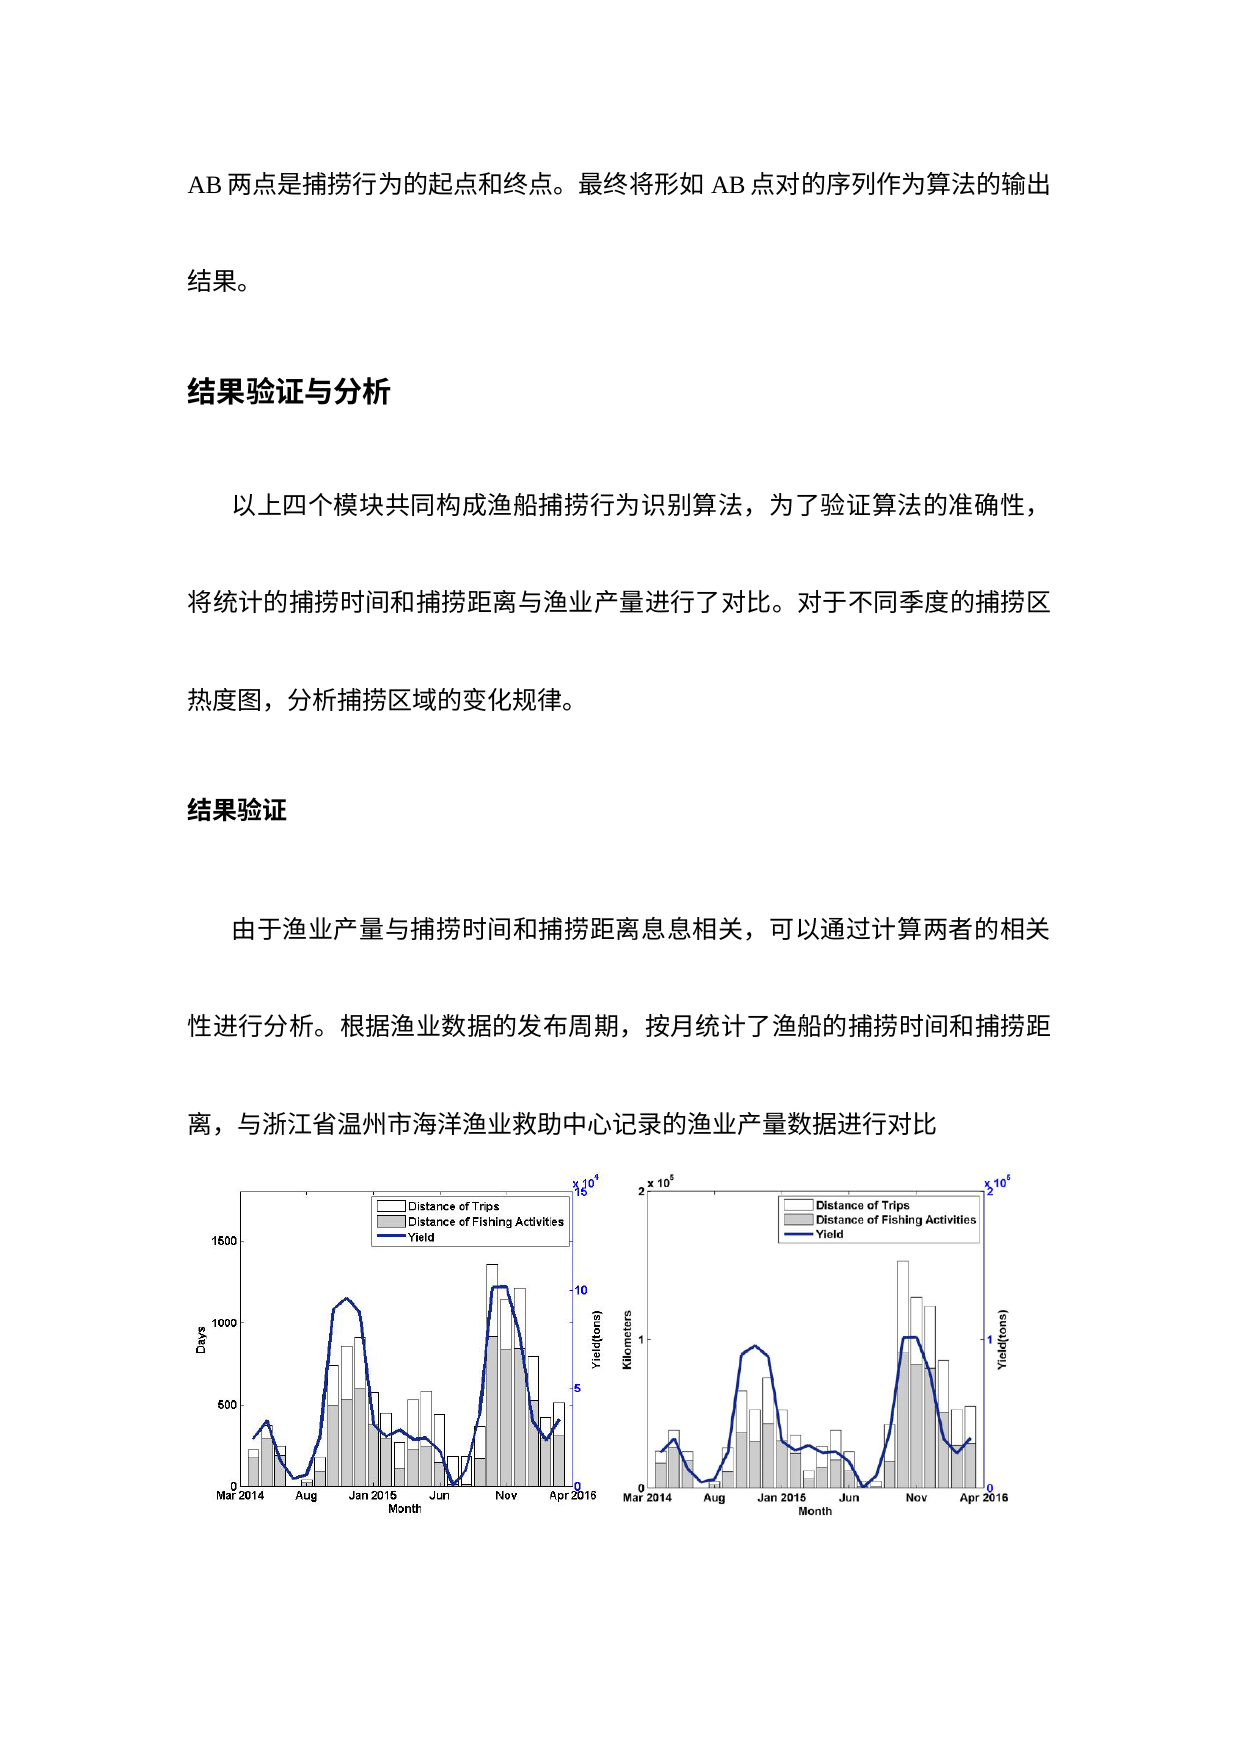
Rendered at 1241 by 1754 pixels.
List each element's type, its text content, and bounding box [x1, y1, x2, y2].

subtitle 结果验证与分析 [187, 358, 1053, 423]
text 由于渔业产量与捕捞时间和捕捞距离息息相关，可以通过计算两者的相关性进行分析。根据渔业数据的发布周期，按月统计了渔船的捕捞时间和捕捞距离，与浙江省温州市海洋渔业救助中心记录的渔业产量数据进行对比 [187, 895, 1053, 1155]
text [187, 150, 1053, 312]
picture [613, 1172, 1013, 1516]
subtitle 结果验证 [187, 776, 1053, 841]
picture [187, 1172, 608, 1516]
text 以上四个模块共同构成渔船捕捞行为识别算法，为了验证算法的准确性，将统计的捕捞时间和捕捞距离与渔业产量进行了对比。对于不同季度的捕捞区热度图，分析捕捞区域的变化规律。 [187, 471, 1053, 731]
